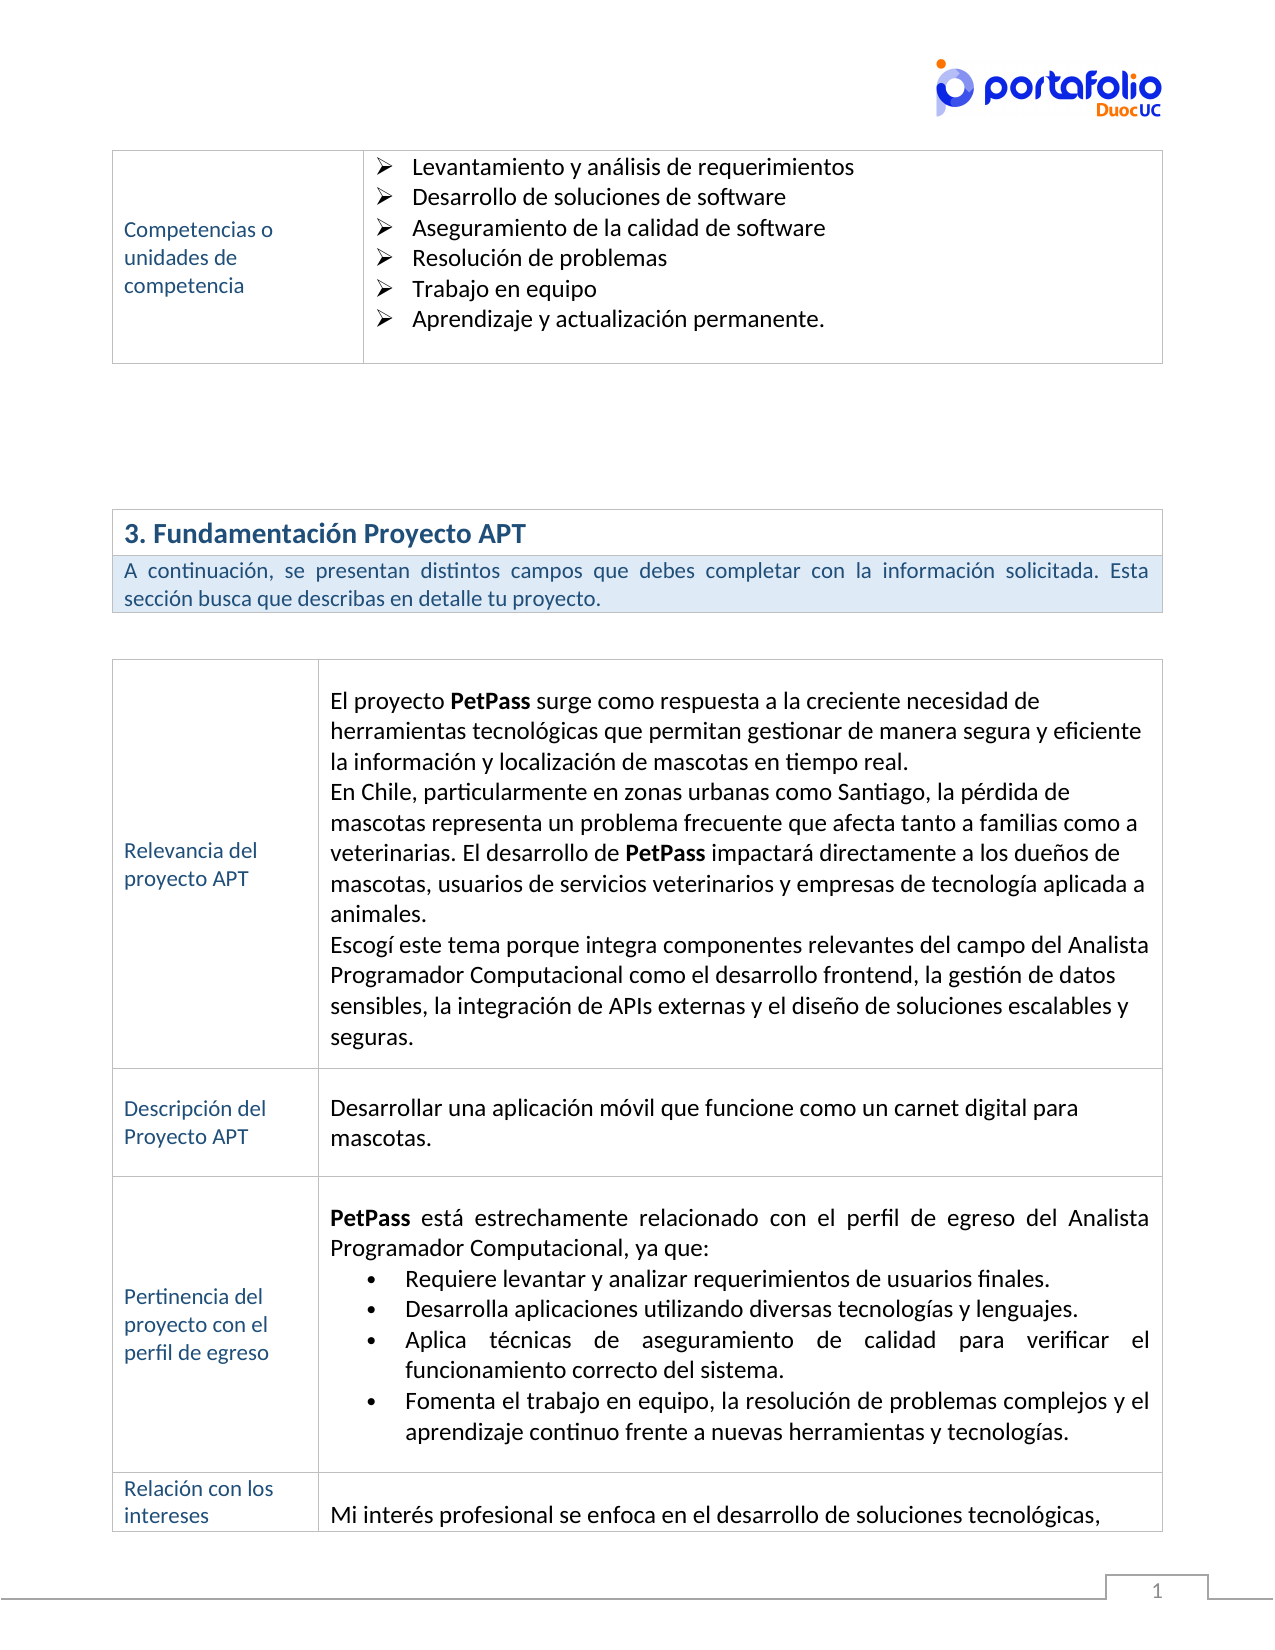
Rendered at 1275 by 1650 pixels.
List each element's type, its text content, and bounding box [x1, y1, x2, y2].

table_cell Desarrollar una aplicación móvil que funcione como un carnet digital para mascotas. [319, 1069, 1162, 1176]
table_header El proyecto PetPass surge como respuesta a la creciente necesidad de herramientas tecnológicas que permitan gestionar de manera segura y eficiente la información y localización de mascotas en tiempo real. En Chile, particularmente en zonas urbanas como Santiago, la pérdida de mascotas representa un problema frecuente que afecta tanto a familias como a veterinarias. El desarrollo de PetPass impactará directamente a los dueños de mascotas, usuarios de servicios veterinarios y empresas de tecnología aplicada a animales. Escogí este tema porque integra componentes relevantes del campo del Analista Programador Computacional como el desarrollo frontend, la gestión de datos sensibles, la integración de APIs externas y el diseño de soluciones escalables y seguras. [319, 660, 1162, 1068]
table_cell A continuación, se presentan distintos campos que debes completar con la información solicitada. Esta sección busca que describas en detalle tu proyecto. [113, 556, 1162, 612]
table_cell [319, 1473, 1162, 1531]
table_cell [113, 1473, 318, 1531]
table_cell Competencias o unidades de competencia [113, 151, 363, 363]
picture [935, 59, 1163, 118]
table_cell Pertinencia del proyecto con el perfil de egreso [113, 1177, 318, 1472]
table_header 3. Fundamentación Proyecto APT [113, 510, 1162, 555]
table_cell PetPass está estrechamente relacionado con el perfil de egreso del Analista Programador Computacional, ya que: Requiere levantar y analizar requerimientos de usuarios finales. Desarrolla aplicaciones utilizando diversas tecnologías y lenguajes. Aplica técnicas de aseguramiento de calidad para verificar el funcionamiento correcto del sistema. Fomenta el trabajo en equipo, la resolución de problemas complejos y el aprendizaje continuo frente a nuevas herramientas y tecnologías. [319, 1177, 1162, 1472]
table_header Relevancia del proyecto APT [113, 660, 318, 1068]
table_cell Levantamiento y análisis de requerimientos Desarrollo de soluciones de software Aseguramiento de la calidad de software Resolución de problemas Trabajo en equipo Aprendizaje y actualización permanente. [364, 151, 1162, 363]
table_cell Descripción del Proyecto APT [113, 1069, 318, 1176]
